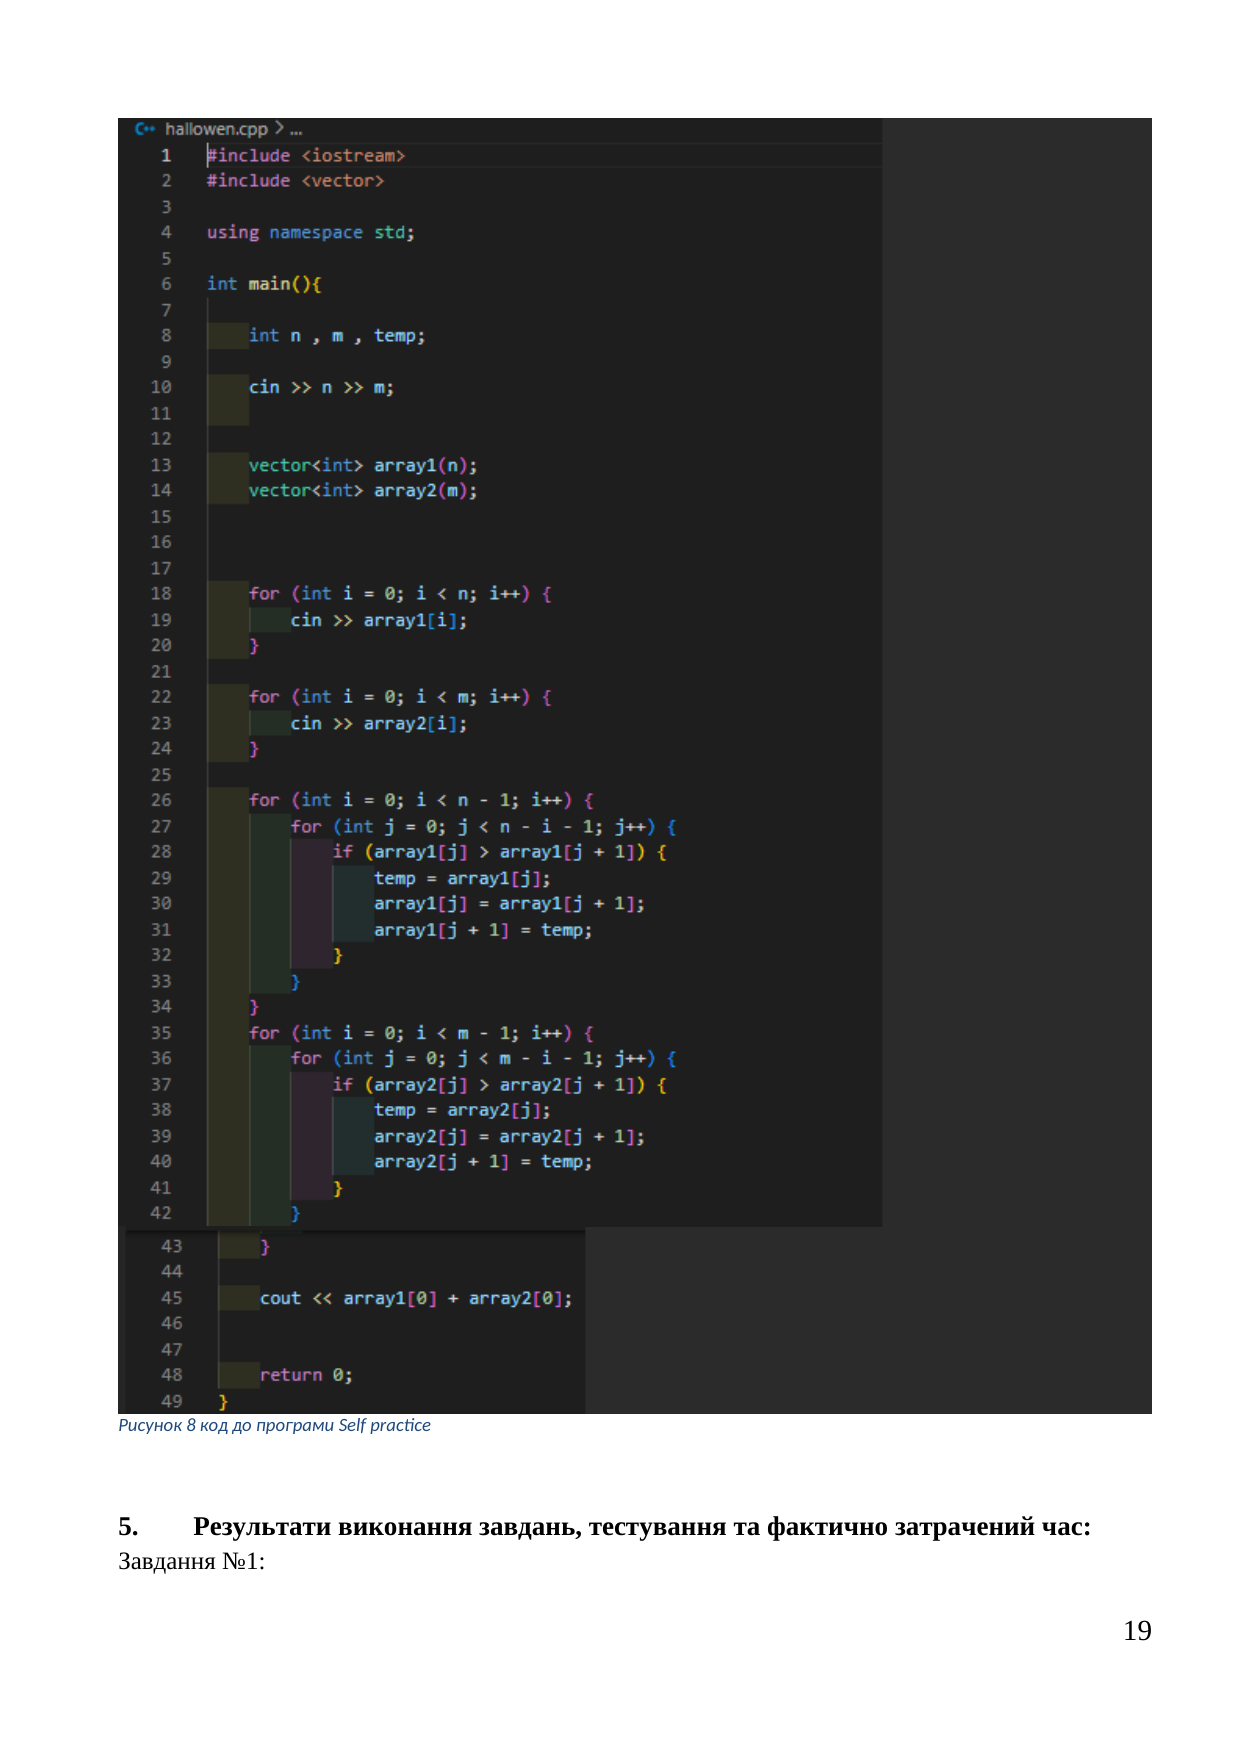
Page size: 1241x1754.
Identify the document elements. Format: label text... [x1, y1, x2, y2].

text Завдання №1: [118, 1546, 1152, 1575]
subtitle 5. Результати виконання завдань, тестування та фактично затрачений час: [118, 1510, 1152, 1542]
picture [118, 118, 883, 1414]
